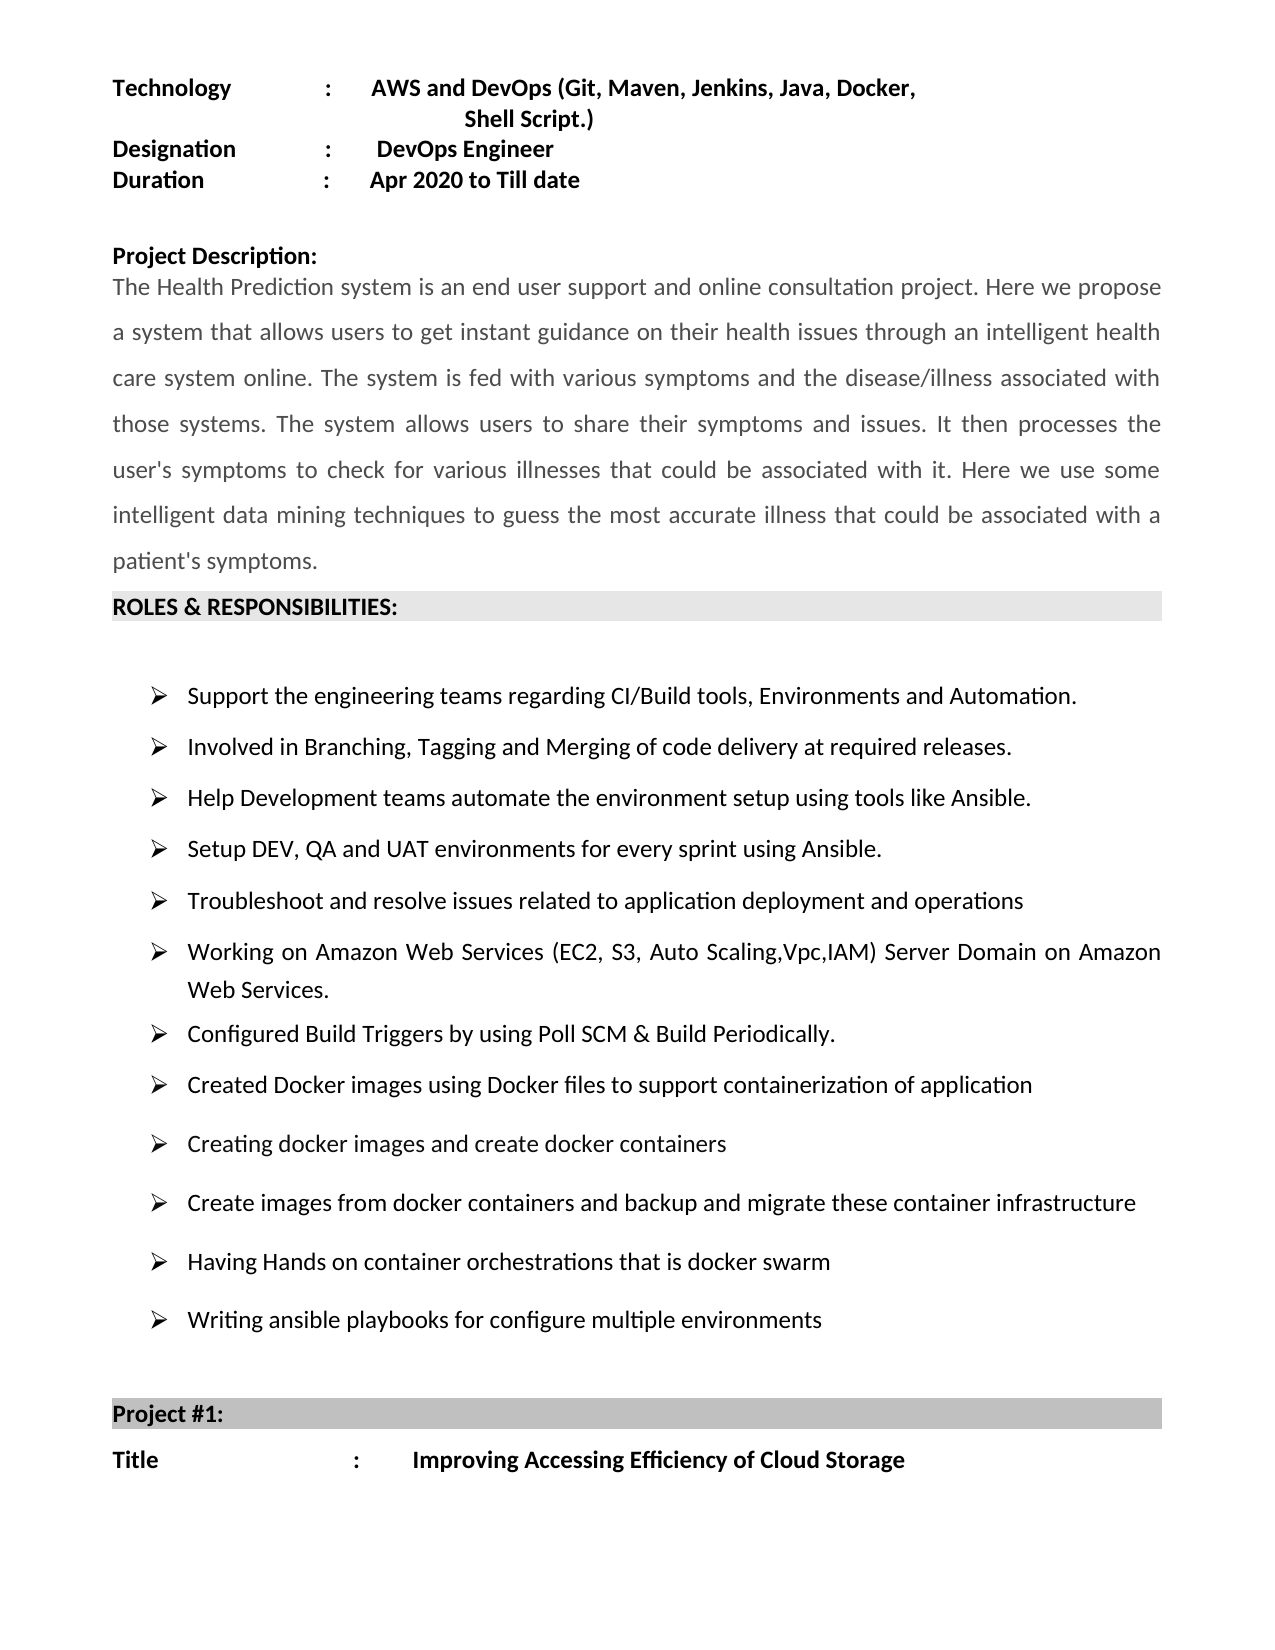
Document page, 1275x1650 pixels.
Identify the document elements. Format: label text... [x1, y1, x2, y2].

list Creating docker images and create docker containers [150, 1115, 1162, 1167]
text Shell Script.) [187, 103, 1162, 133]
text Duration : Apr 2020 to Till date [112, 164, 1162, 194]
list Create images from docker containers and backup and migrate these container infrastructure [150, 1174, 1162, 1225]
text ROLES & RESPONSIBILITIES: [112, 591, 1162, 621]
list Having Hands on container orchestrations that is docker swarm [150, 1233, 1162, 1284]
list Configured Build Triggers by using Poll SCM & Build Periodically. [150, 1005, 1162, 1056]
text Technology : AWS and DevOps (Git, Maven, Jenkins, Java, Docker, [112, 72, 1162, 103]
text The Health Prediction system is an end user support and online consultation project. Here we propose a system that allows users to get instant guidance on their health issues through an intelligent health care system online. The system is fed with various symptoms and the disease/illness associated with those systems. The system allows users to share their symptoms and issues. It then processes the user's symptoms to check for various illnesses that could be associated with it. Here we use some intelligent data mining techniques to guess the most accurate illness that could be associated with a patient's symptoms. [112, 281, 1162, 420]
list Created Docker images using Docker files to support containerization of application [150, 1056, 1162, 1108]
list Troubleshoot and resolve issues related to application deployment and operations [150, 872, 1162, 923]
list Writing ansible playbooks for configure multiple environments [150, 1292, 1162, 1343]
list Working on Amazon Web Services (EC2, S3, Auto Scaling,Vpc,IAM) Server Domain on Amazon Web Services. [150, 923, 1162, 1005]
list Involved in Branching, Tagging and Merging of code delivery at required releases. [150, 718, 1162, 770]
text Designation : DevOps Engineer [112, 133, 1162, 164]
text Project #1: [112, 1398, 1162, 1429]
text The Health Prediction system is an end user support and online consultation project. Here we propose a system that allows users to get instant guidance on their health issues through an intelligent health care system online. The system is fed with various symptoms and the disease/illness associated with those systems. The system allows users to share their symptoms and issues. It then processes the user's symptoms to check for various illnesses that could be associated with it. Here we use some intelligent data mining techniques to guess the most accurate illness that could be associated with a patient's symptoms. [112, 422, 1162, 576]
list Help Development teams automate the environment setup using tools like Ansible. [150, 770, 1162, 821]
list Setup DEV, QA and UAT environments for every sprint using Ansible. [150, 821, 1162, 872]
text Title : Improving Accessing Efficiency of Cloud Storage [112, 1444, 1162, 1474]
text Project Description: [112, 240, 1162, 271]
list Support the engineering teams regarding CI/Build tools, Environments and Automation. [150, 667, 1162, 718]
